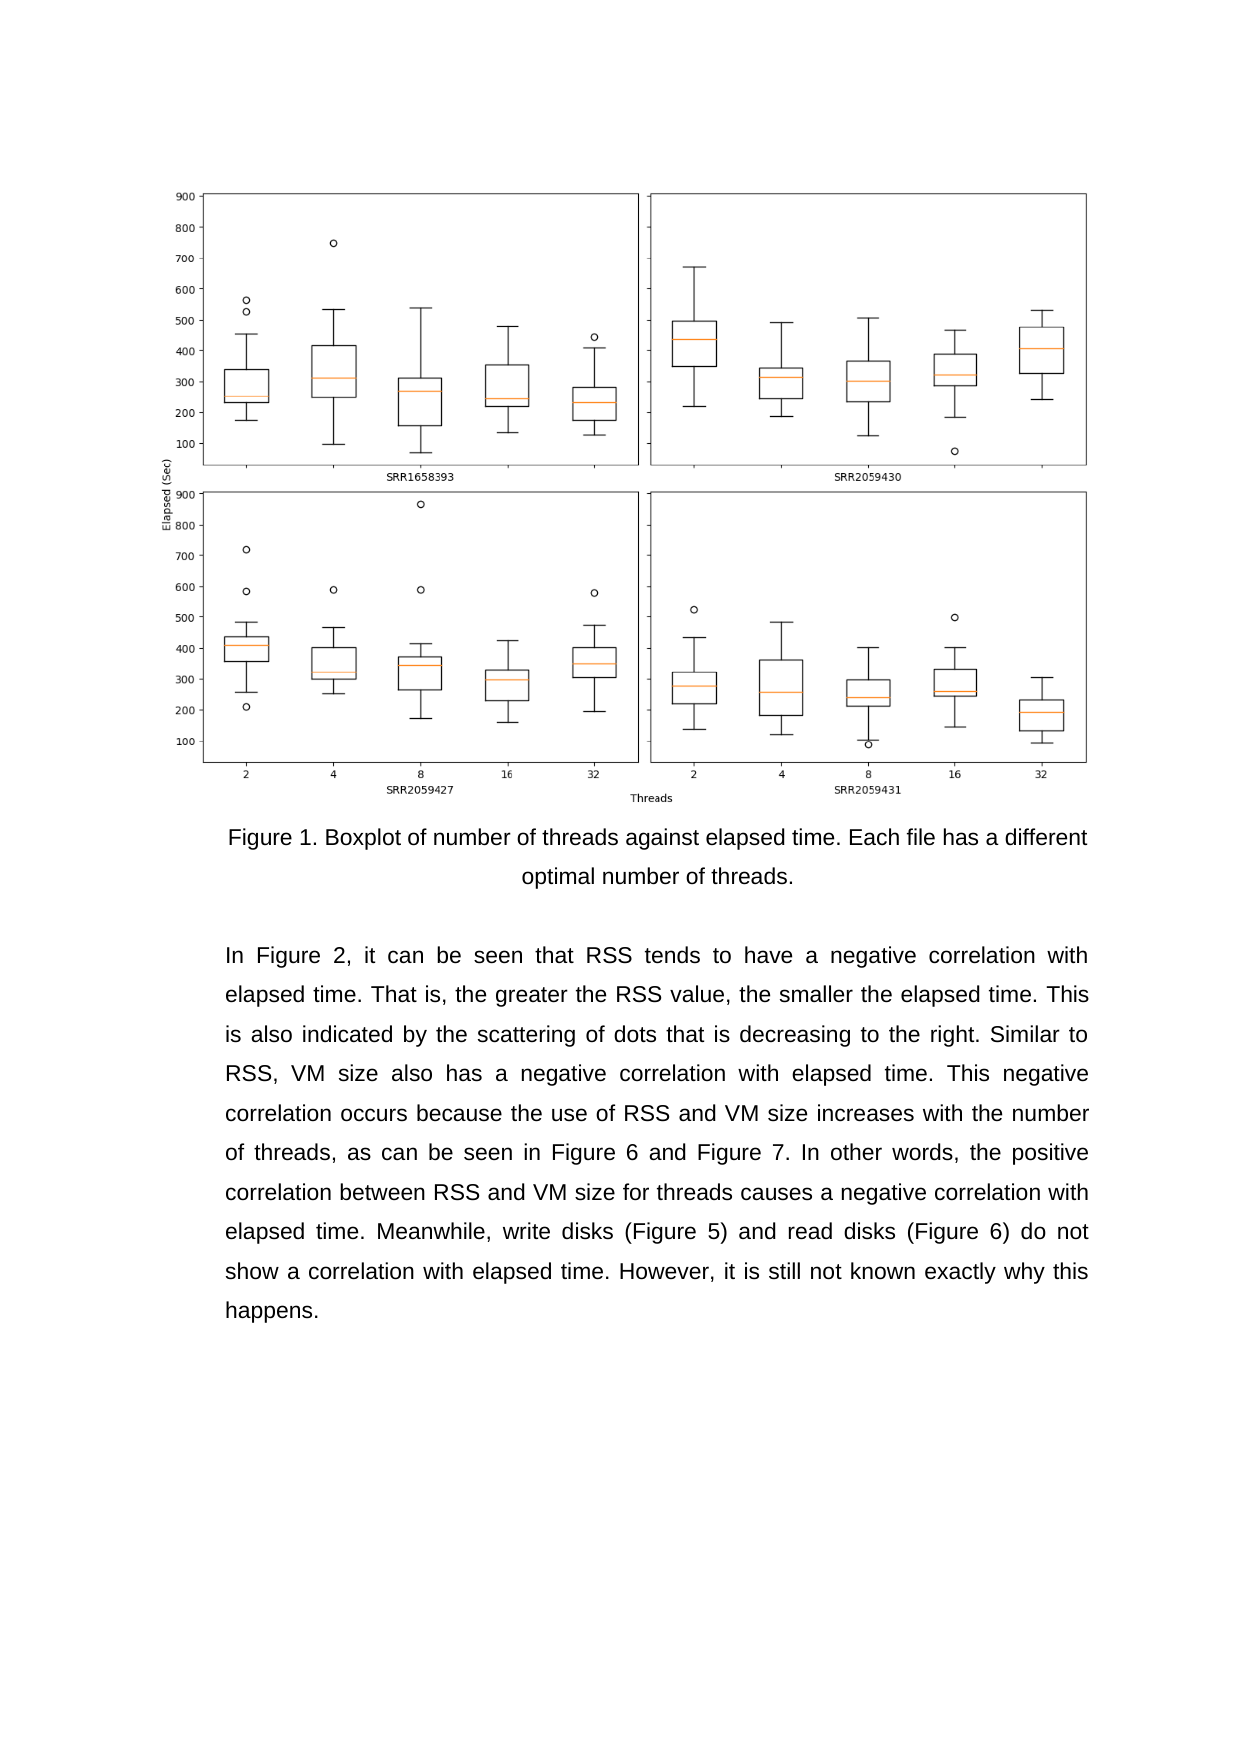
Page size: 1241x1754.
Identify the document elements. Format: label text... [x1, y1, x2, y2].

picture [150, 189, 1091, 811]
text Figure 1. Boxplot of number of threads against elapsed time. Each file has a different optimal number of threads. [225, 823, 1090, 889]
text In Figure 2, it can be seen that RSS tends to have a negative correlation with elapsed time. That is, the greater the RSS value, the smaller the elapsed time. This is also indicated by the scattering of dots that is decreasing to the right. Similar to RSS, VM size also has a negative correlation with elapsed time. This negative correlation occurs because the use of RSS and VM size increases with the number of threads, as can be seen in Figure 6 and Figure 7. In other words, the positive correlation between RSS and VM size for threads causes a negative correlation with elapsed time. Meanwhile, write disks (Figure 5) and read disks (Figure 6) do not show a correlation with elapsed time. However, it is still not known exactly why this happens. [225, 942, 1090, 1323]
